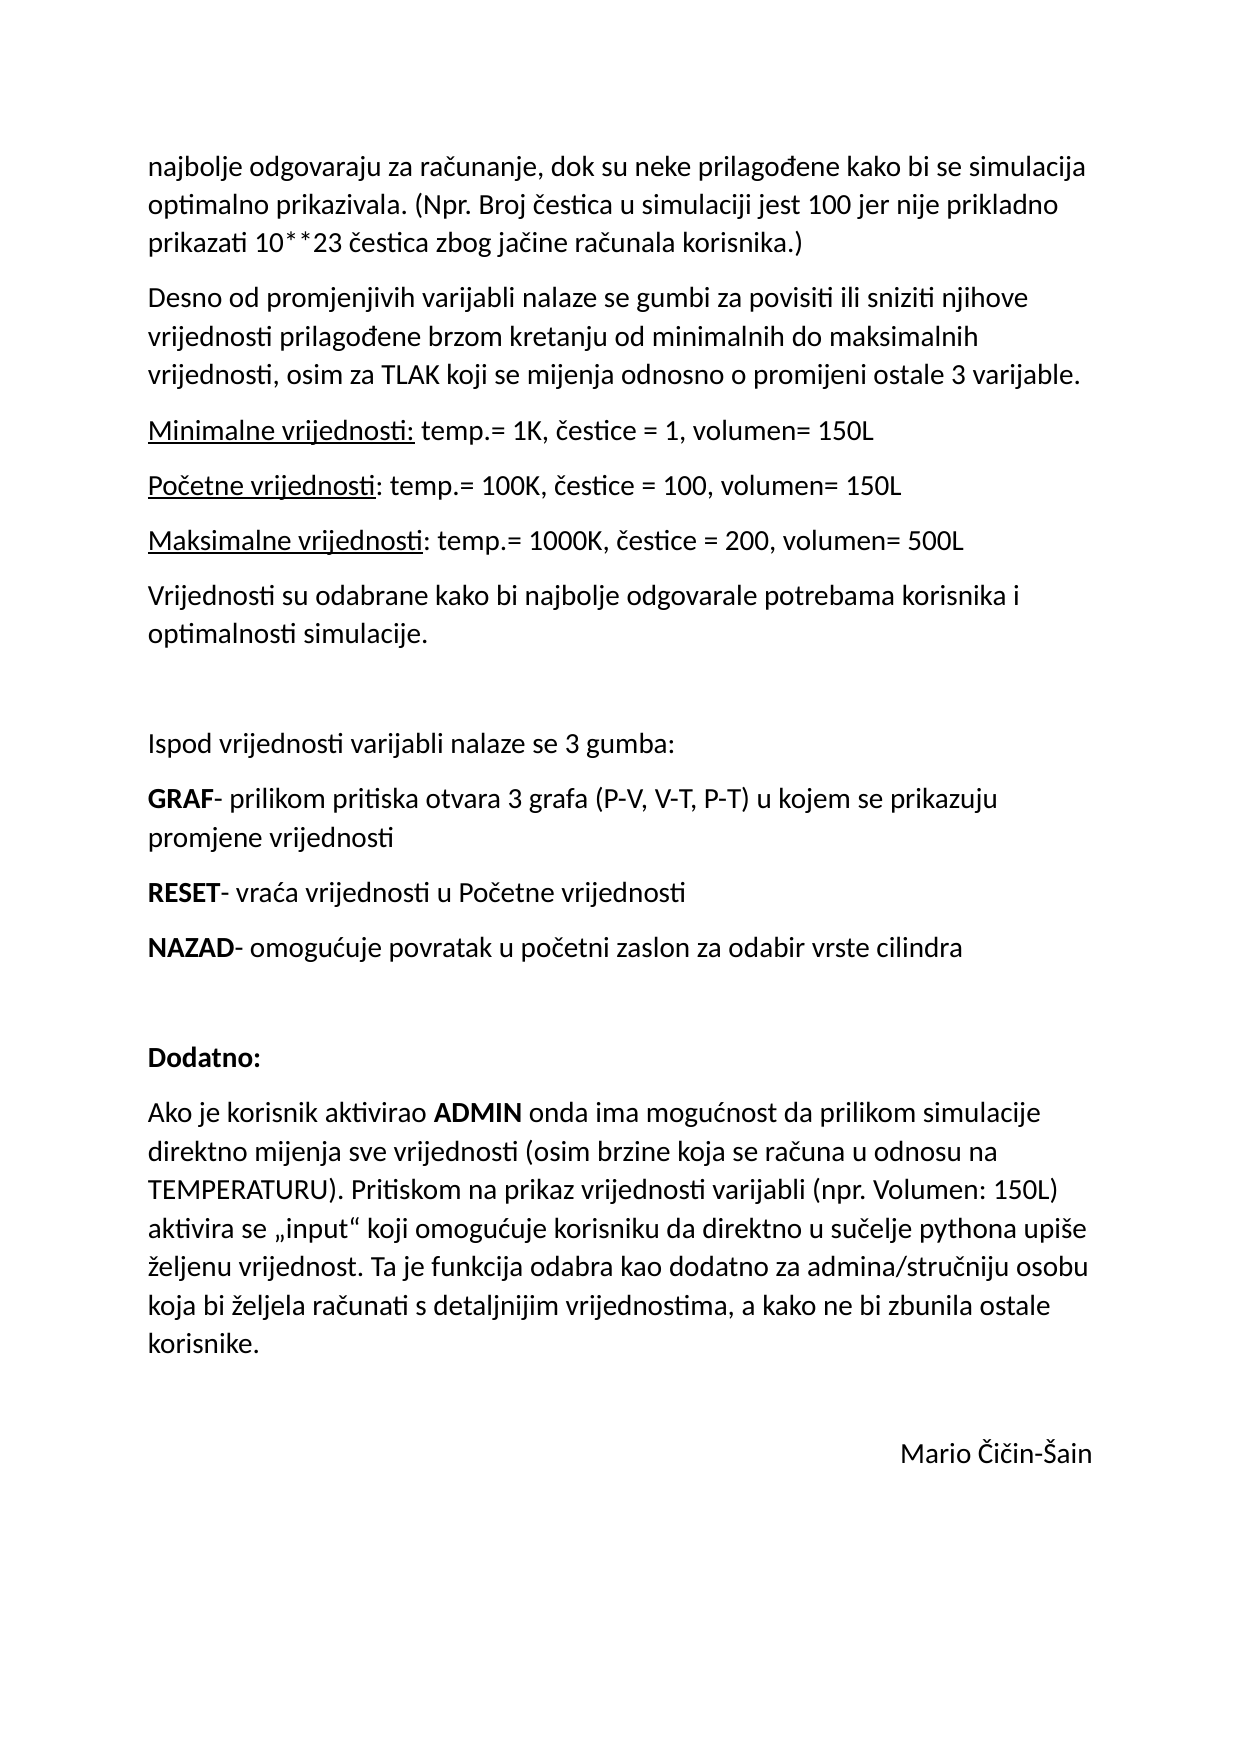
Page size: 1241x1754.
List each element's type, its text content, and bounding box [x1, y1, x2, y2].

text Početne vrijednosti: temp.= 100K, čestice = 100, volumen= 150L [148, 467, 1093, 502]
text GRAF- prilikom pritiska otvara 3 grafa (P-V, V-T, P-T) u kojem se prikazuju promjene vrijednosti [148, 781, 1093, 855]
text RESET- vraća vrijednosti u Početne vrijednosti [148, 874, 1093, 910]
text Maksimalne vrijednosti: temp.= 1000K, čestice = 200, volumen= 500L [148, 522, 1093, 557]
text Vrijednosti su odabrane kako bi najbolje odgovarale potrebama korisnika i optimalnosti simulacije. [148, 577, 1093, 651]
text Dodatno: [148, 1039, 1093, 1075]
text Mario Čičin-Šain [148, 1435, 1093, 1471]
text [148, 148, 1093, 260]
text Ako je korisnik aktivirao ADMIN onda ima mogućnost da prilikom simulacije direktno mijenja sve vrijednosti (osim brzine koja se računa u odnosu na TEMPERATURU). Pritiskom na prikaz vrijednosti varijabli (npr. Volumen: 150L) aktivira se „input“ koji omogućuje korisniku da direktno u sučelje pythona upiše željenu vrijednost. Ta je funkcija odabra kao dodatno za admina/stručniju osobu koja bi željela računati s detaljnijim vrijednostima, a kako ne bi zbunila ostale korisnike. [148, 1094, 1093, 1361]
text Ispod vrijednosti varijabli nalaze se 3 gumba: [148, 726, 1093, 761]
text Minimalne vrijednosti: temp.= 1K, čestice = 1, volumen= 150L [148, 412, 1093, 447]
text NAZAD- omogućuje povratak u početni zaslon za odabir vrste cilindra [148, 929, 1093, 965]
text Desno od promjenjivih varijabli nalaze se gumbi za povisiti ili sniziti njihove vrijednosti prilagođene brzom kretanju od minimalnih do maksimalnih vrijednosti, osim za TLAK koji se mijenja odnosno o promijeni ostale 3 varijable. [148, 279, 1093, 392]
